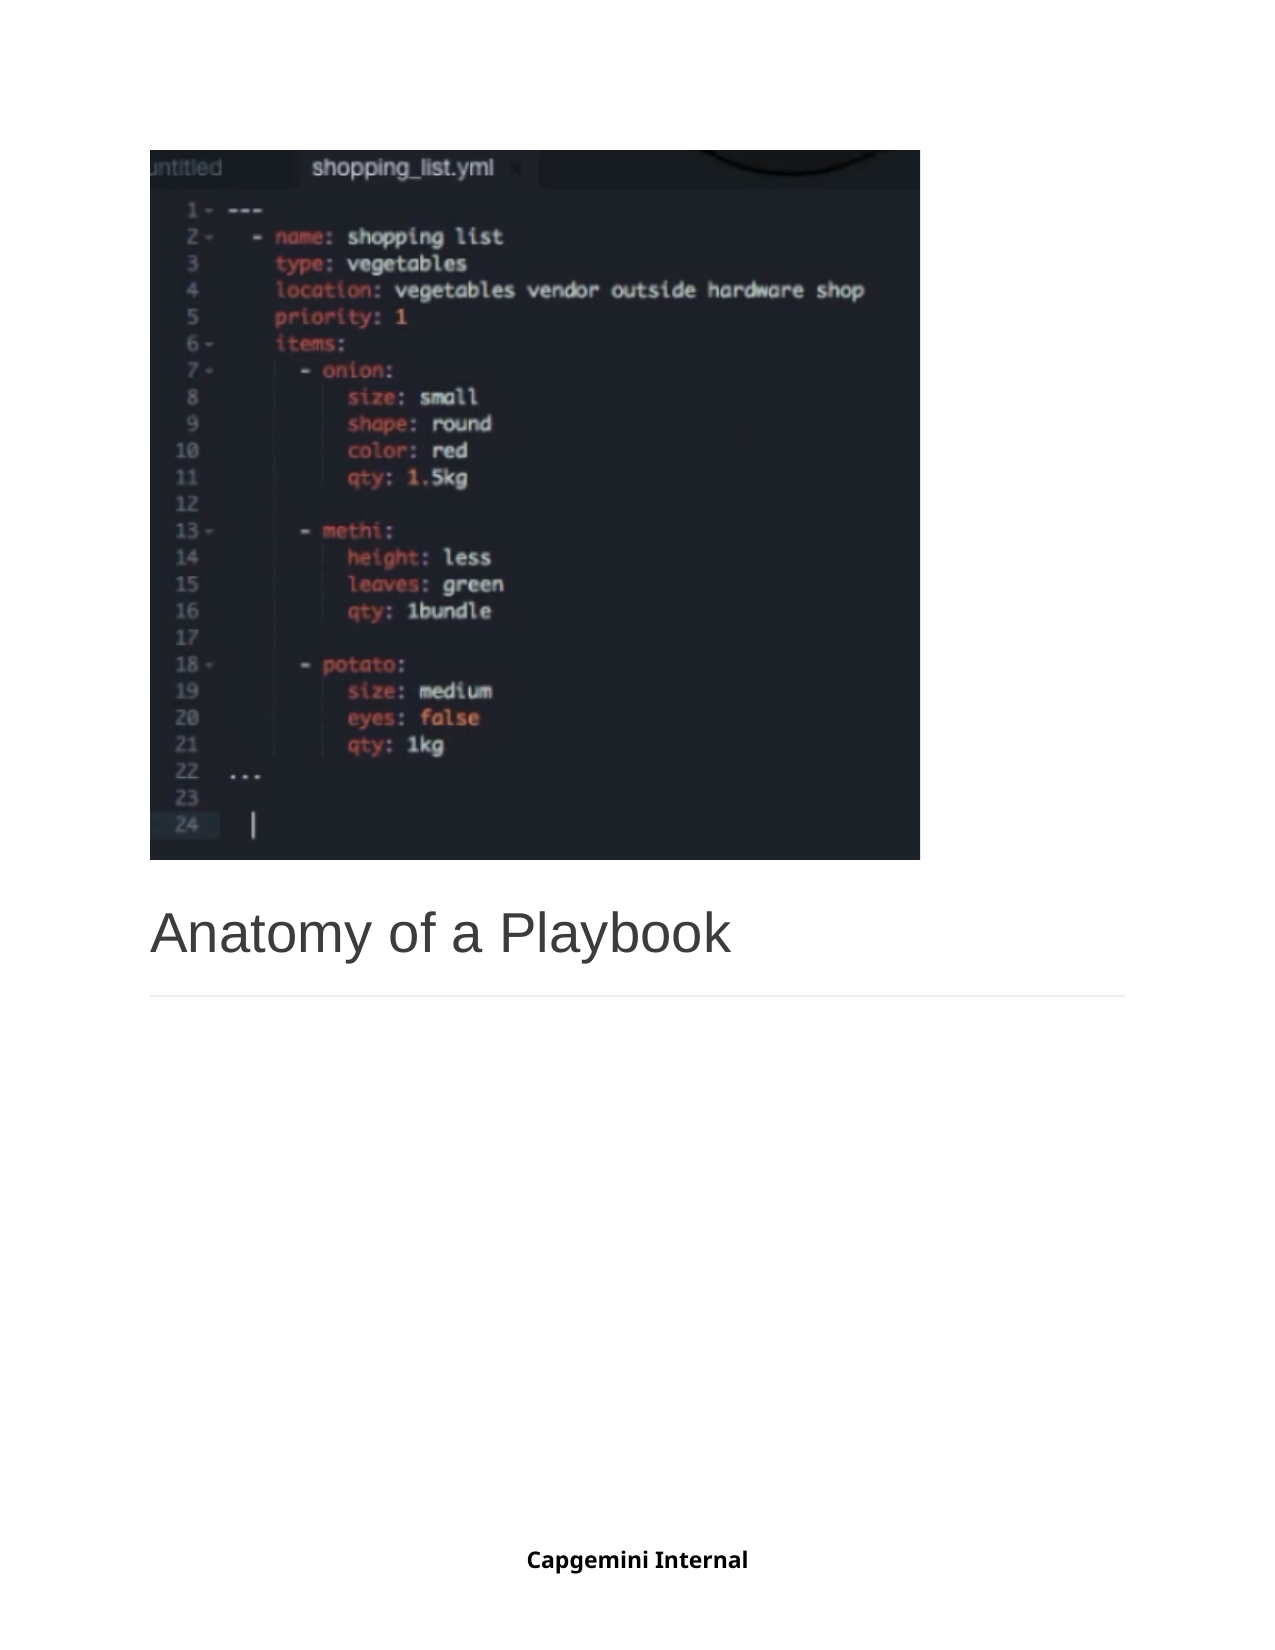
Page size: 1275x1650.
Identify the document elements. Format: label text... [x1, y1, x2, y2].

subtitle Anatomy of a Playbook [150, 899, 1125, 995]
picture [150, 150, 921, 860]
